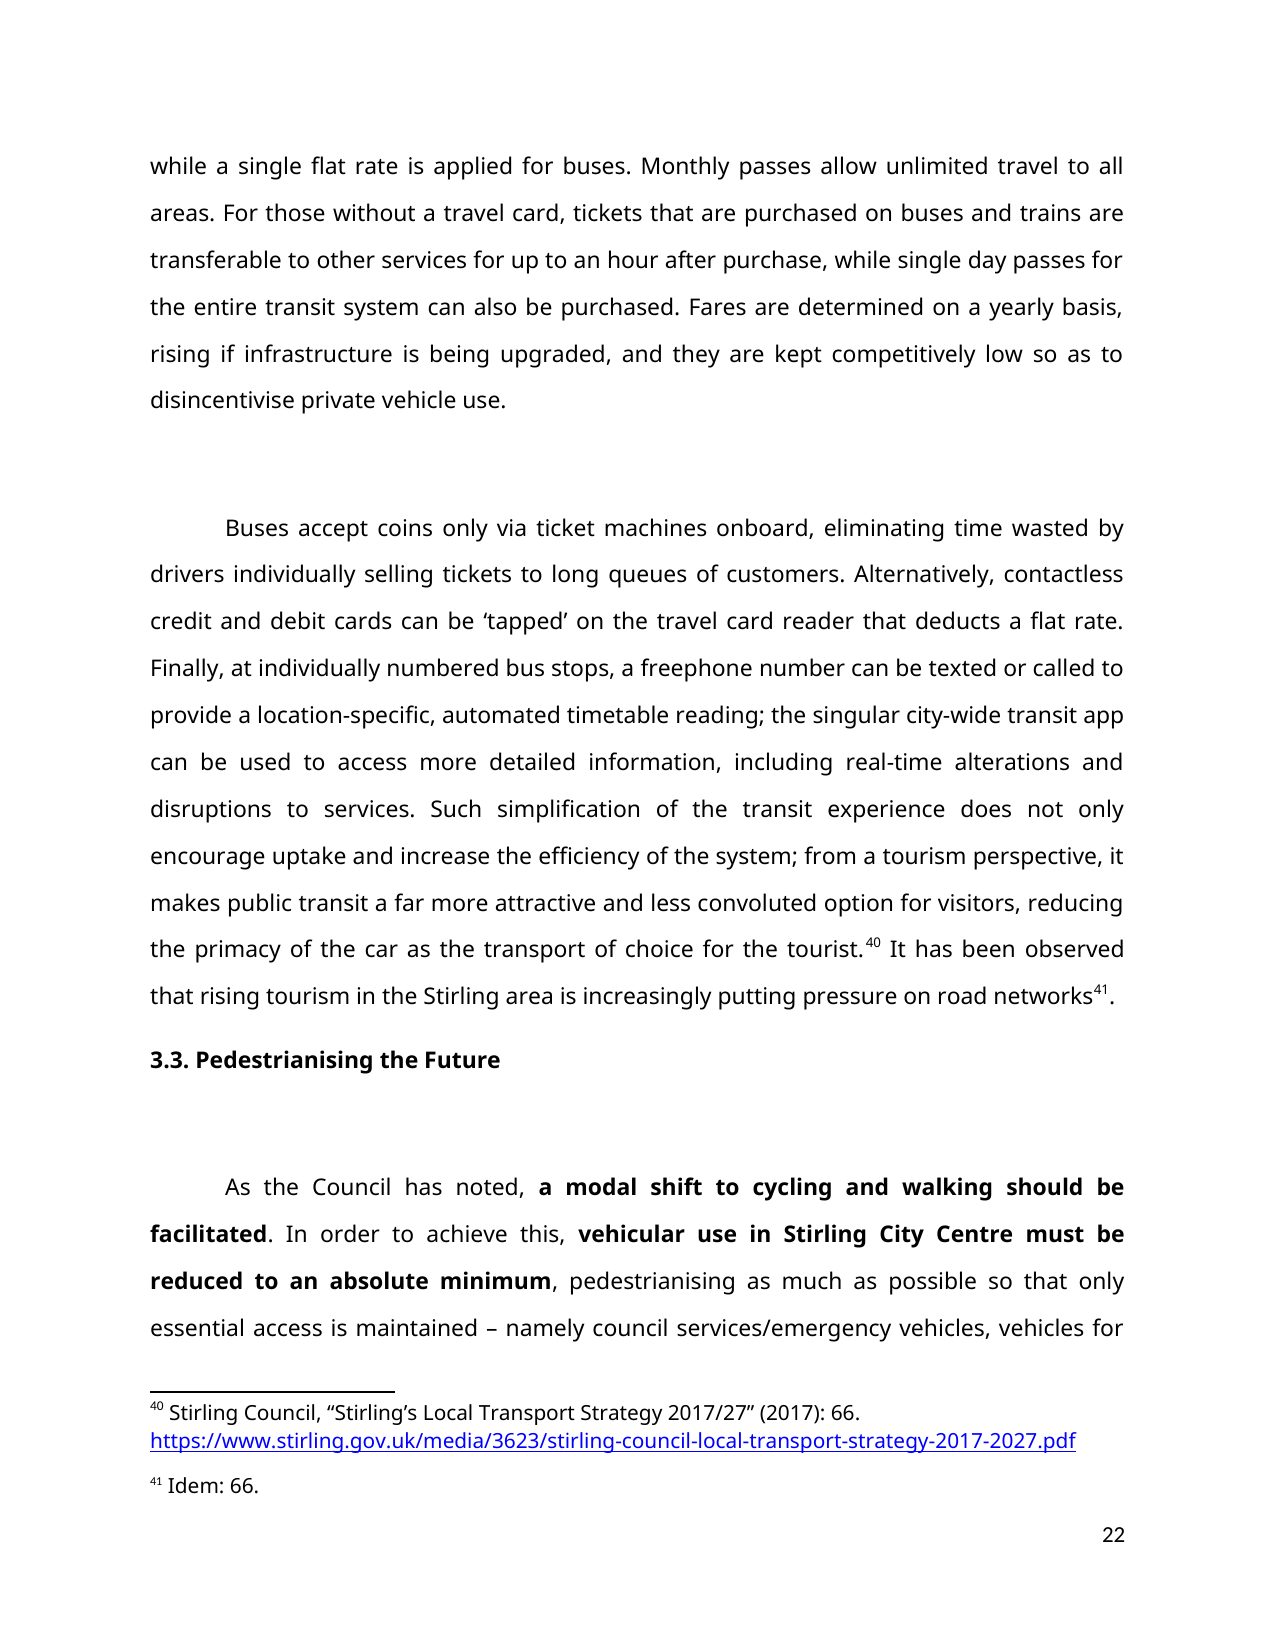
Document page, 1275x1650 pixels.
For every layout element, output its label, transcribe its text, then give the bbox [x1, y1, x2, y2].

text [150, 1171, 1125, 1343]
text Buses accept coins only via ticket machines onboard, eliminating time wasted by drivers individually selling tickets to long queues of customers. Alternatively, contactless credit and debit cards can be ‘tapped’ on the travel card reader that deducts a flat rate. Finally, at individually numbered bus stops, a freephone number can be texted or called to provide a location-specific, automated timetable reading; the singular city-wide transit app can be used to access more detailed information, including real-time alterations and disruptions to services. Such simplification of the transit experience does not only encourage uptake and increase the efficiency of the system; from a tourism perspective, it makes public transit a far more attractive and less convoluted option for visitors, reducing the primacy of the car as the transport of choice for the tourist. It has been observed that rising tourism in the Stirling area is increasingly putting pressure on road networks. [150, 511, 1125, 1011]
text 3.3. Pedestrianising the Future [150, 1044, 1125, 1075]
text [150, 150, 1125, 416]
